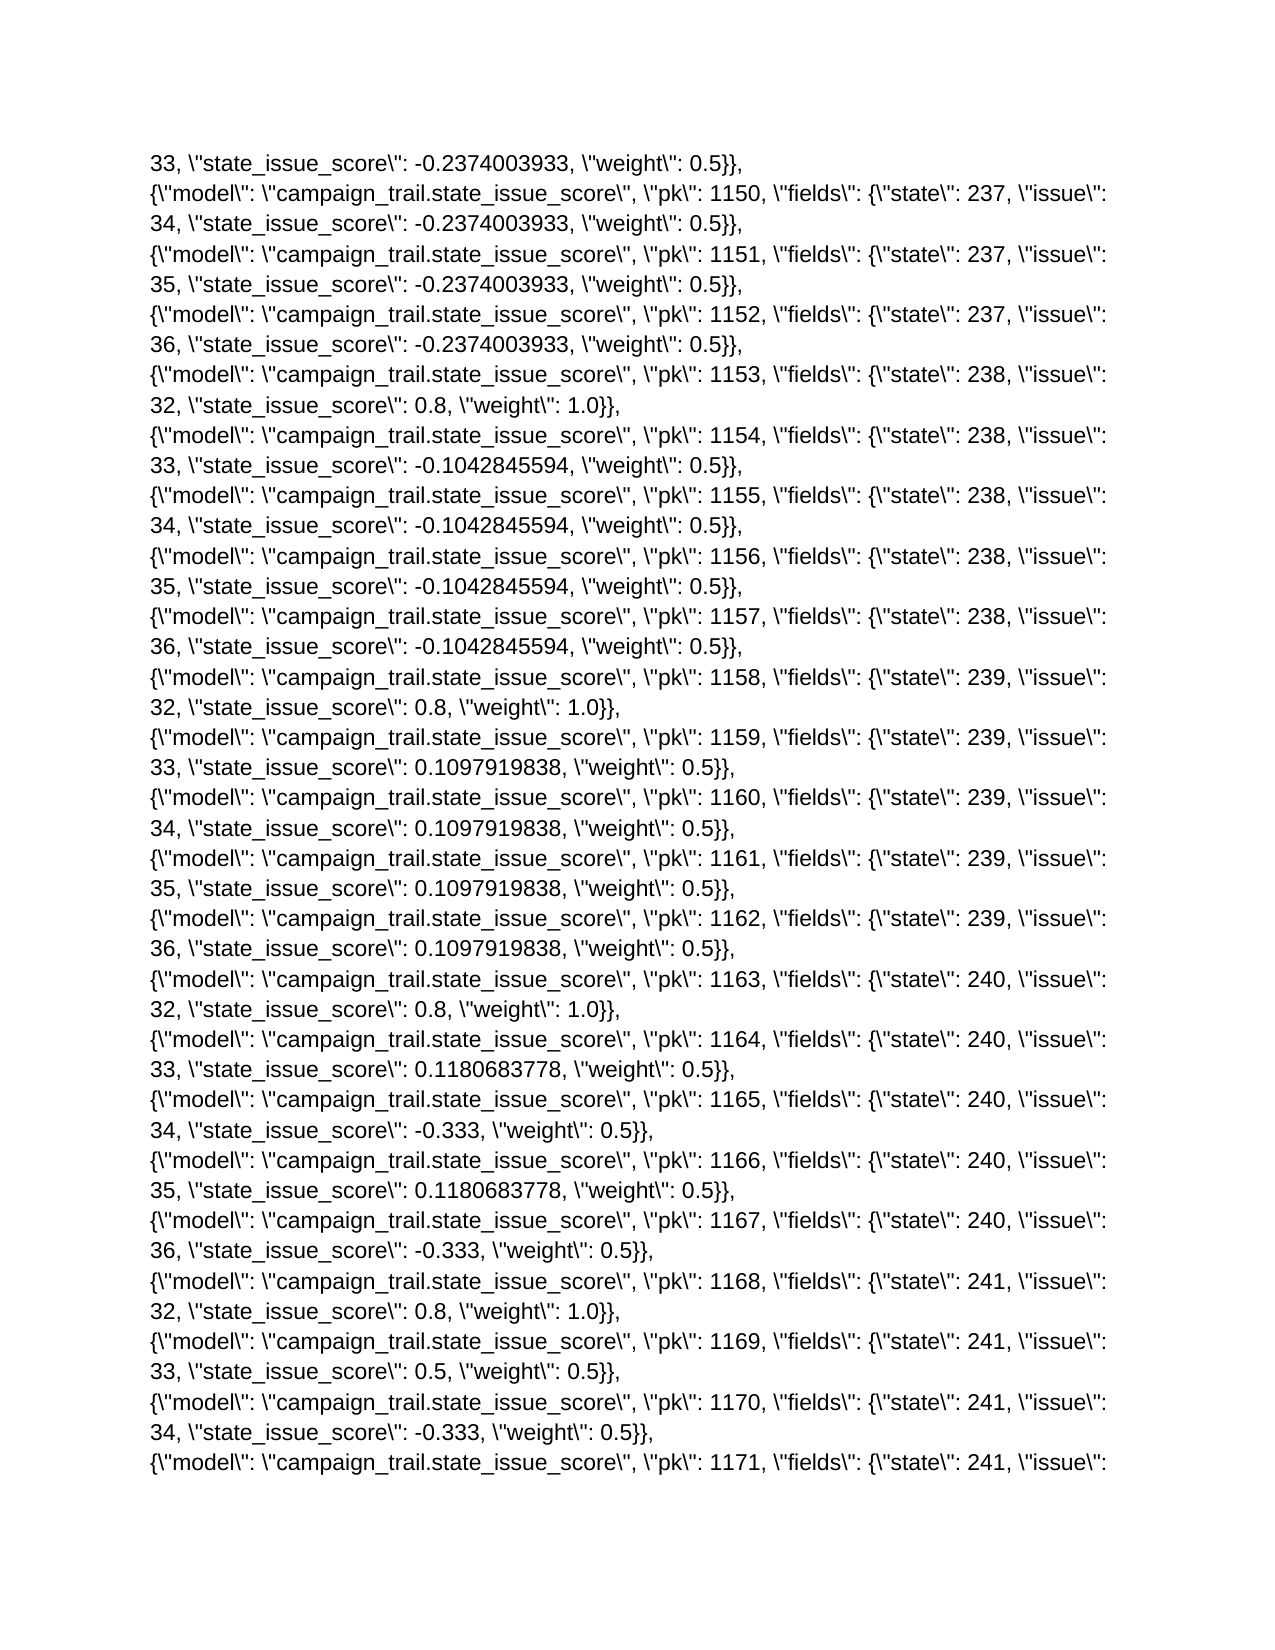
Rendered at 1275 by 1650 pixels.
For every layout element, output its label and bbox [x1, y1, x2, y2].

text [150, 150, 1125, 1475]
